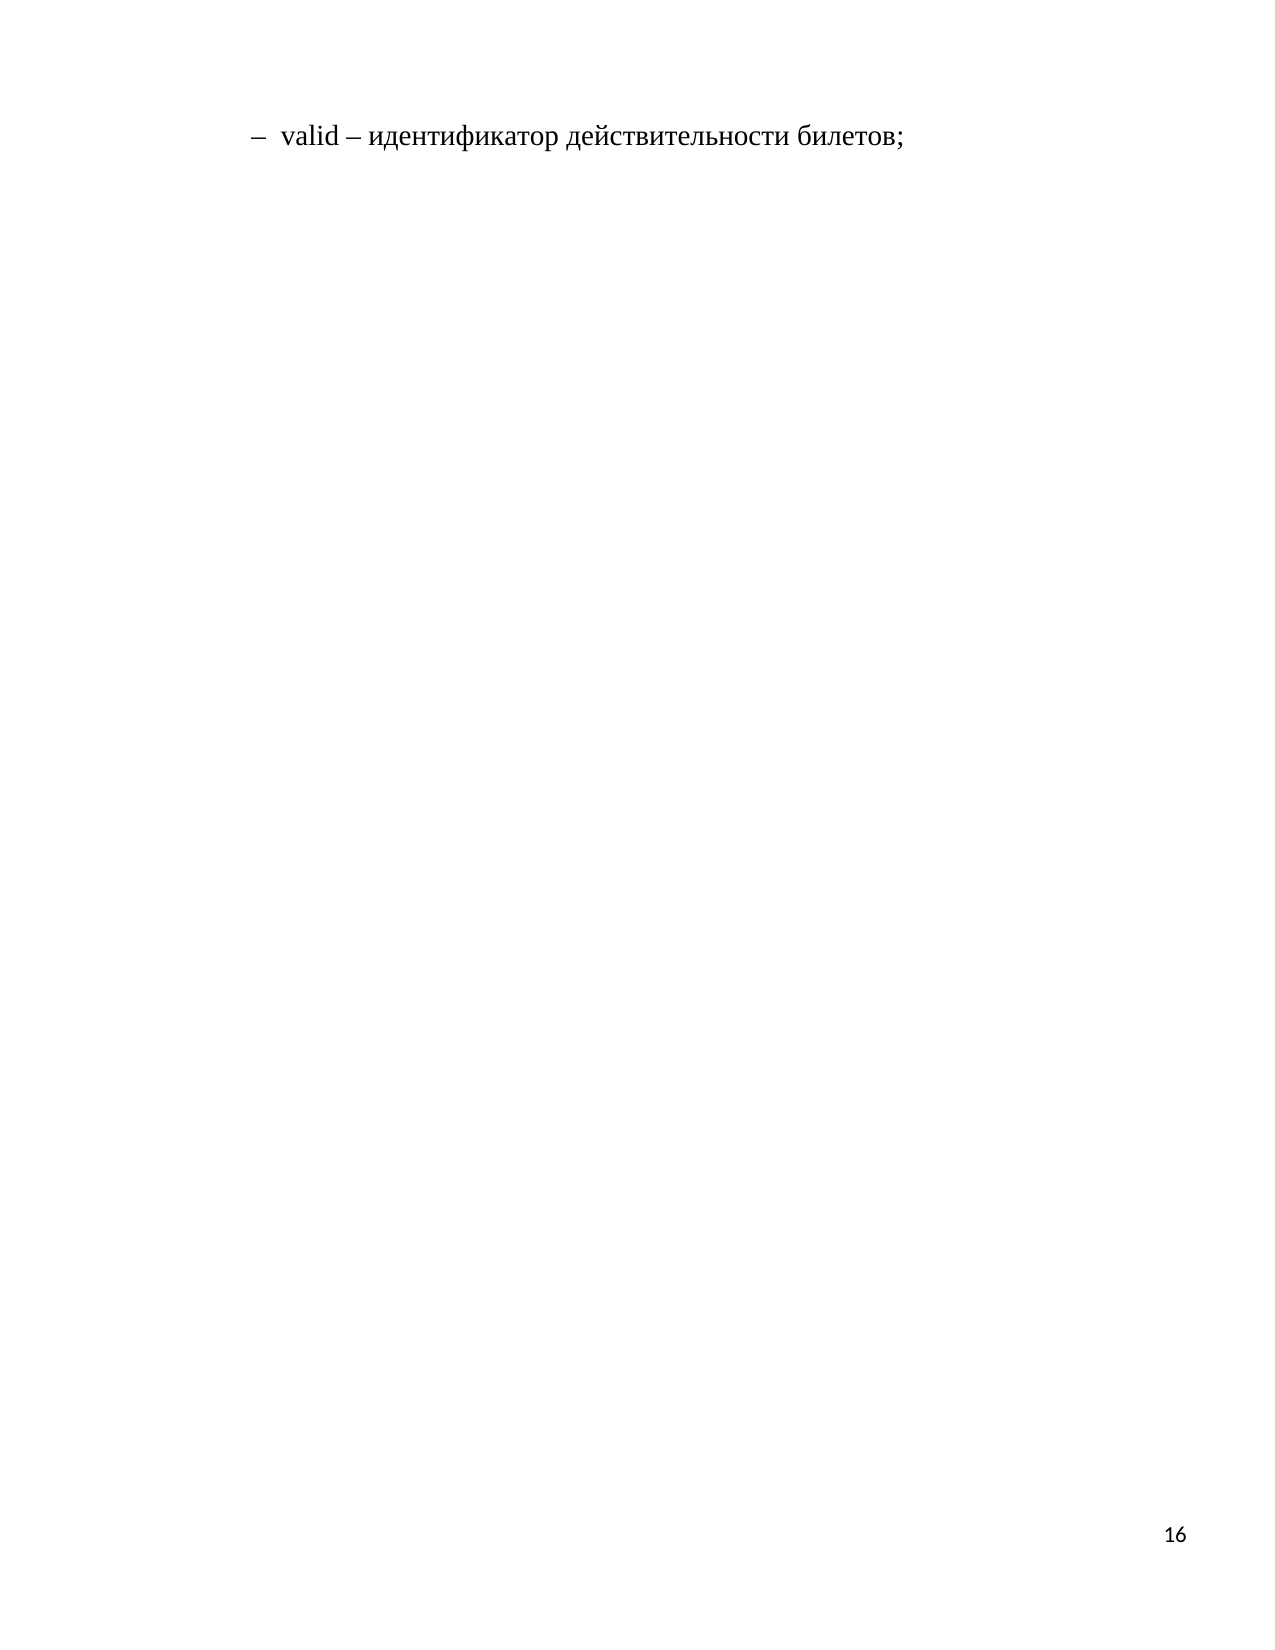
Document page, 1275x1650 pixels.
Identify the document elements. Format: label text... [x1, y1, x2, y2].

list valid – идентификатор действительности билетов; [177, 118, 1186, 152]
